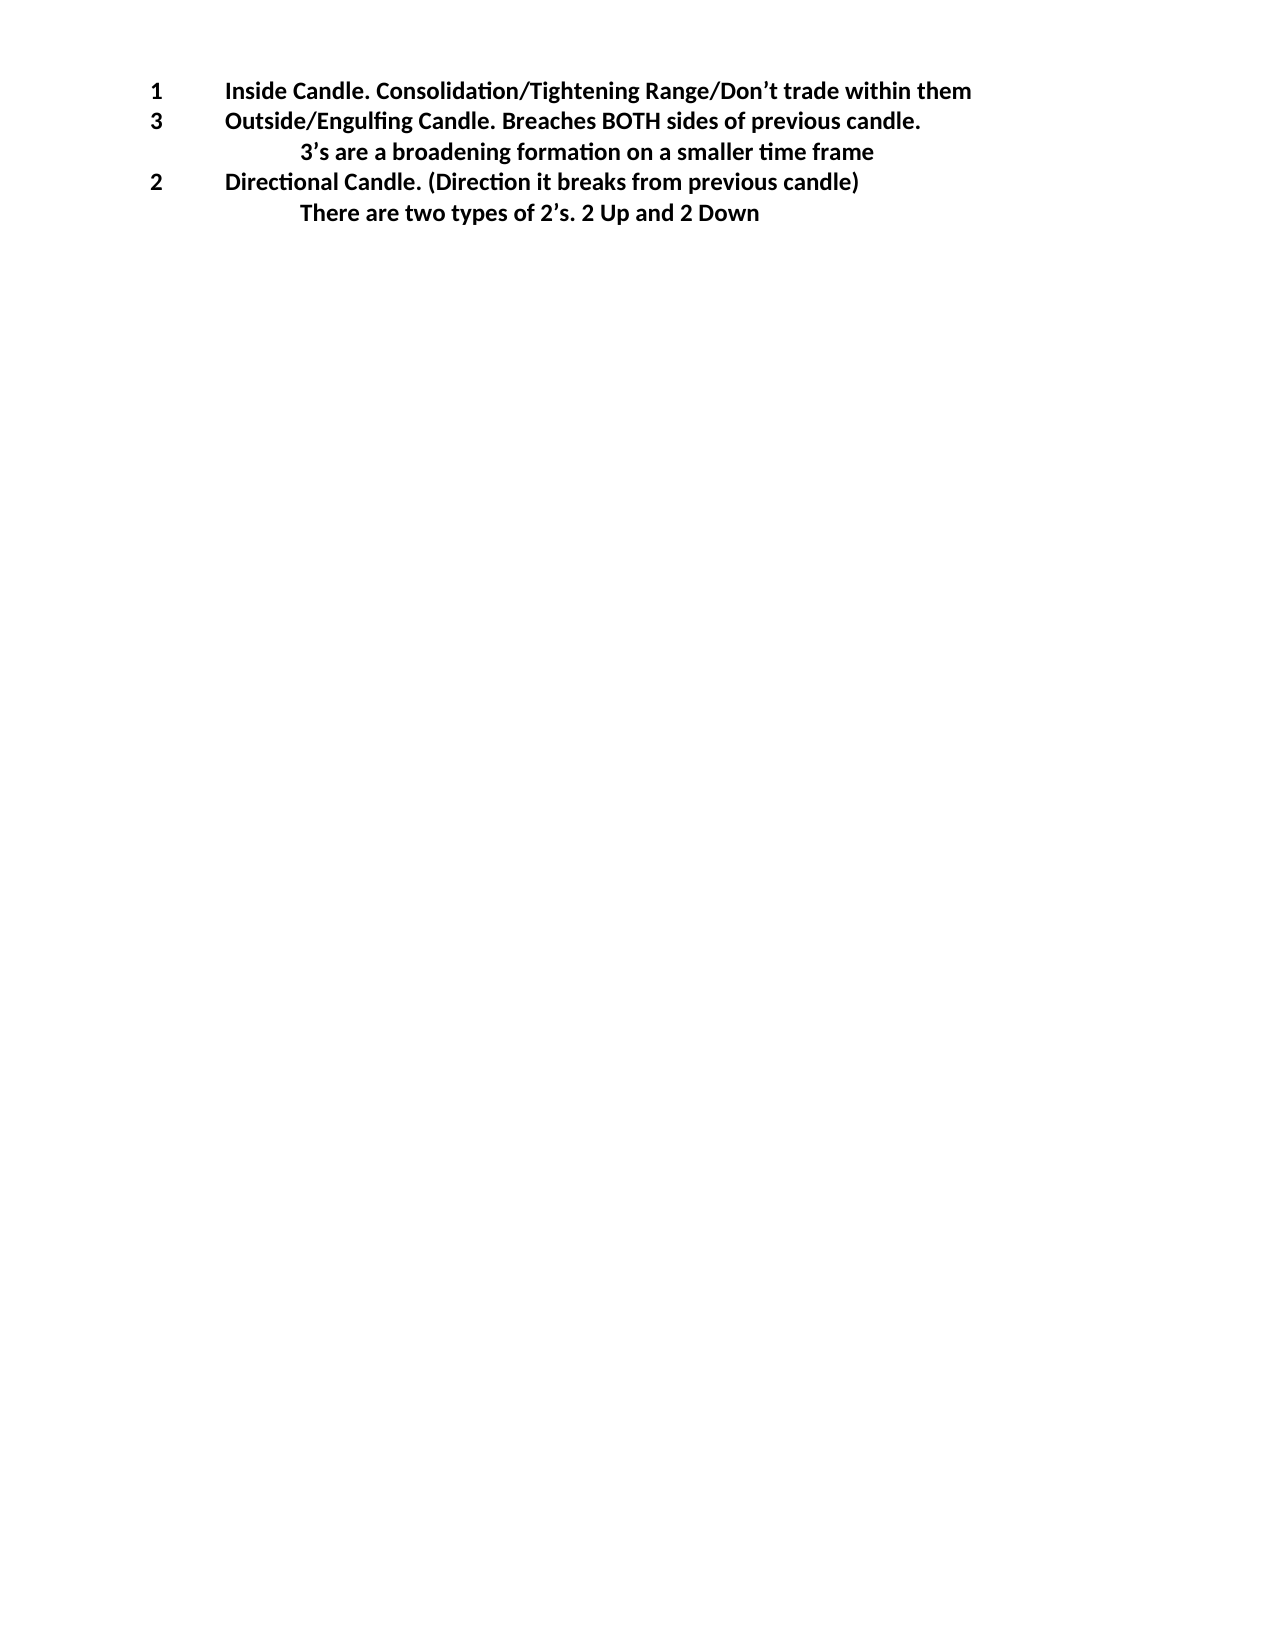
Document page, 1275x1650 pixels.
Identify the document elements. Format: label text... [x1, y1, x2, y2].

text There are two types of 2’s. 2 Up and 2 Down [225, 197, 1125, 228]
text 2 Directional Candle. (Direction it breaks from previous candle) [150, 167, 1125, 197]
text 3 Outside/Engulfing Candle. Breaches BOTH sides of previous candle. [150, 106, 1125, 136]
text 1 Inside Candle. Consolidation/Tightening Range/Don’t trade within them [150, 75, 1125, 106]
text 3’s are a broadening formation on a smaller time frame [225, 136, 1125, 167]
